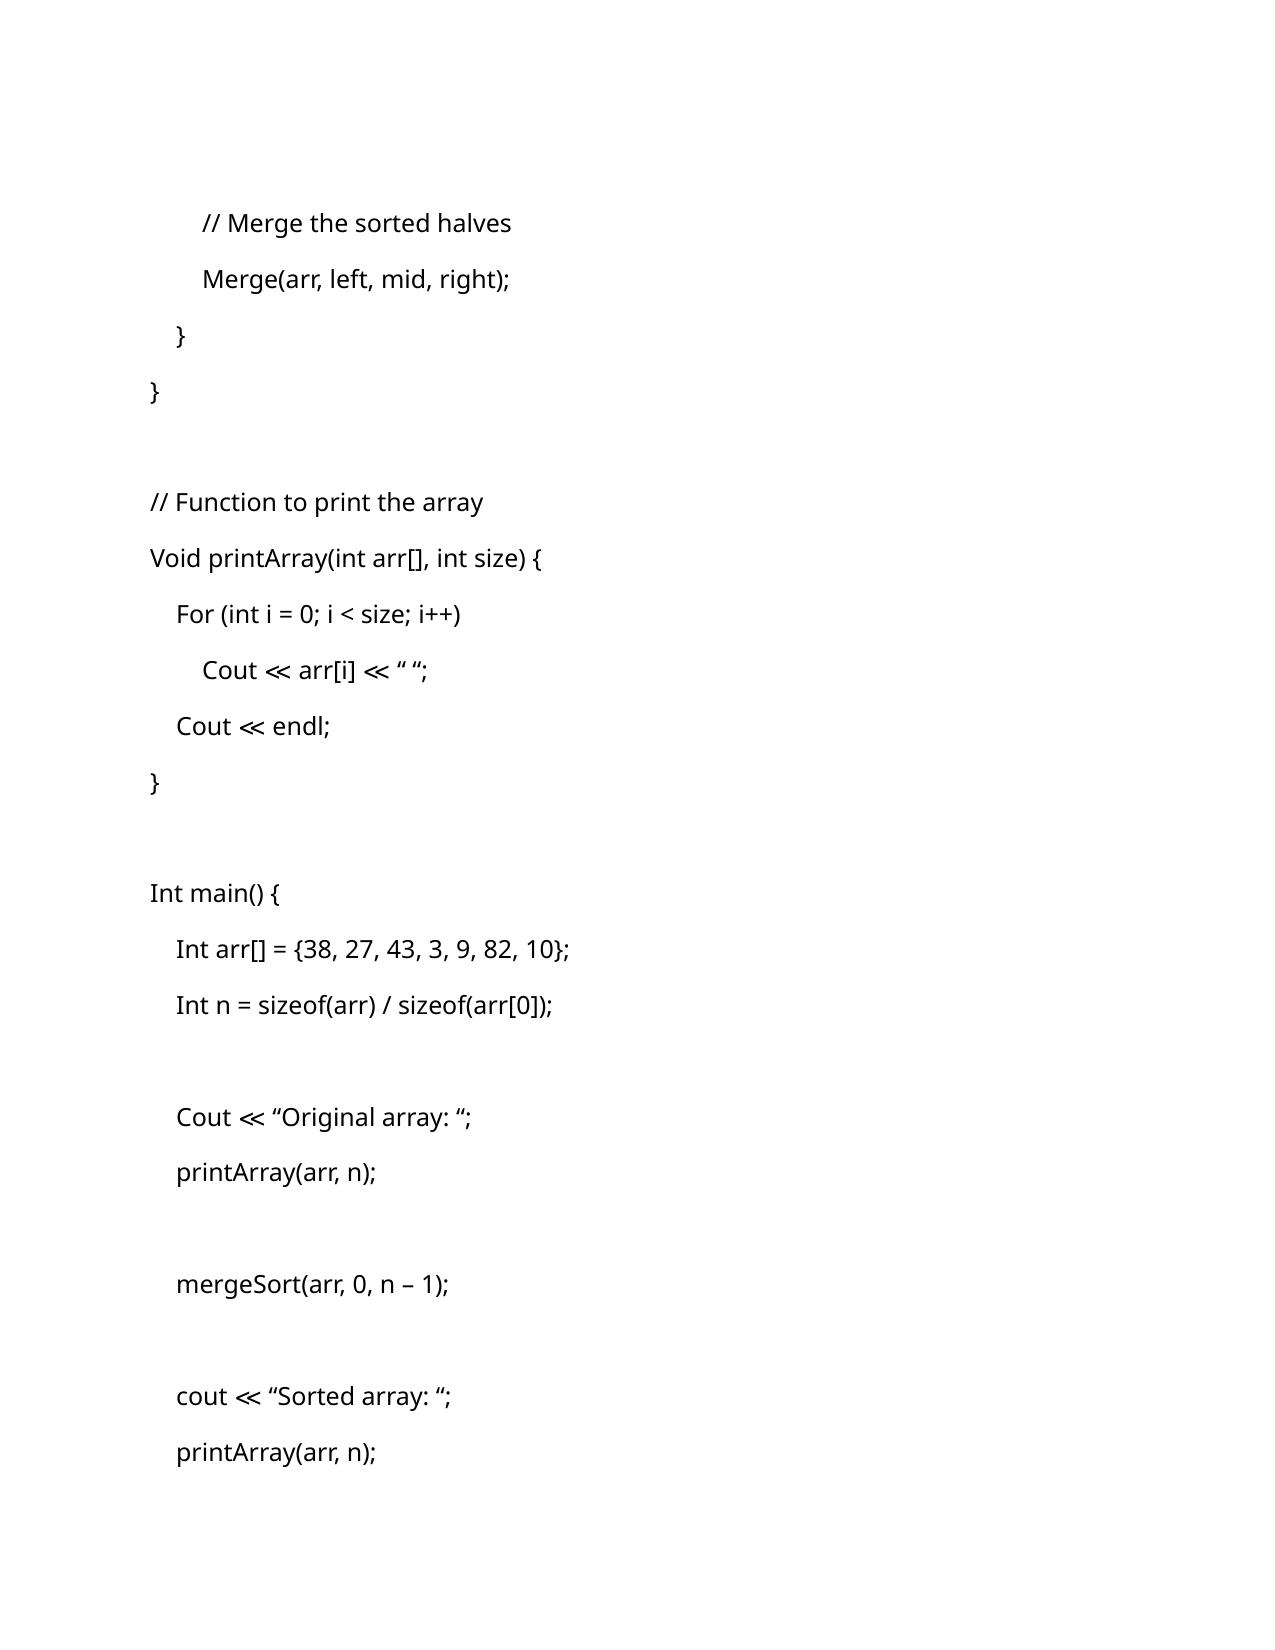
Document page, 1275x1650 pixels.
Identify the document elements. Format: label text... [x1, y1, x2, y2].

text } [150, 764, 1125, 798]
text For (int i = 0; i < size; i++) [150, 597, 1125, 631]
text printArray(arr, n); [150, 1155, 1125, 1189]
text cout ≪ “Sorted array: “; [150, 1378, 1125, 1412]
text Merge(arr, left, mid, right); [150, 262, 1125, 296]
text // Function to print the array [150, 485, 1125, 519]
text } [150, 317, 1125, 352]
text mergeSort(arr, 0, n – 1); [150, 1267, 1125, 1301]
text // Merge the sorted halves [150, 206, 1125, 240]
text Cout ≪ arr[i] ≪ “ “; [150, 652, 1125, 687]
text } [150, 373, 1125, 407]
text Cout ≪ endl; [150, 708, 1125, 742]
text Int n = sizeof(arr) / sizeof(arr[0]); [150, 987, 1125, 1022]
text printArray(arr, n); [150, 1434, 1125, 1468]
text Int main() { [150, 876, 1125, 910]
text Cout ≪ “Original array: “; [150, 1099, 1125, 1133]
text Int arr[] = {38, 27, 43, 3, 9, 82, 10}; [150, 932, 1125, 966]
text Void printArray(int arr[], int size) { [150, 541, 1125, 575]
